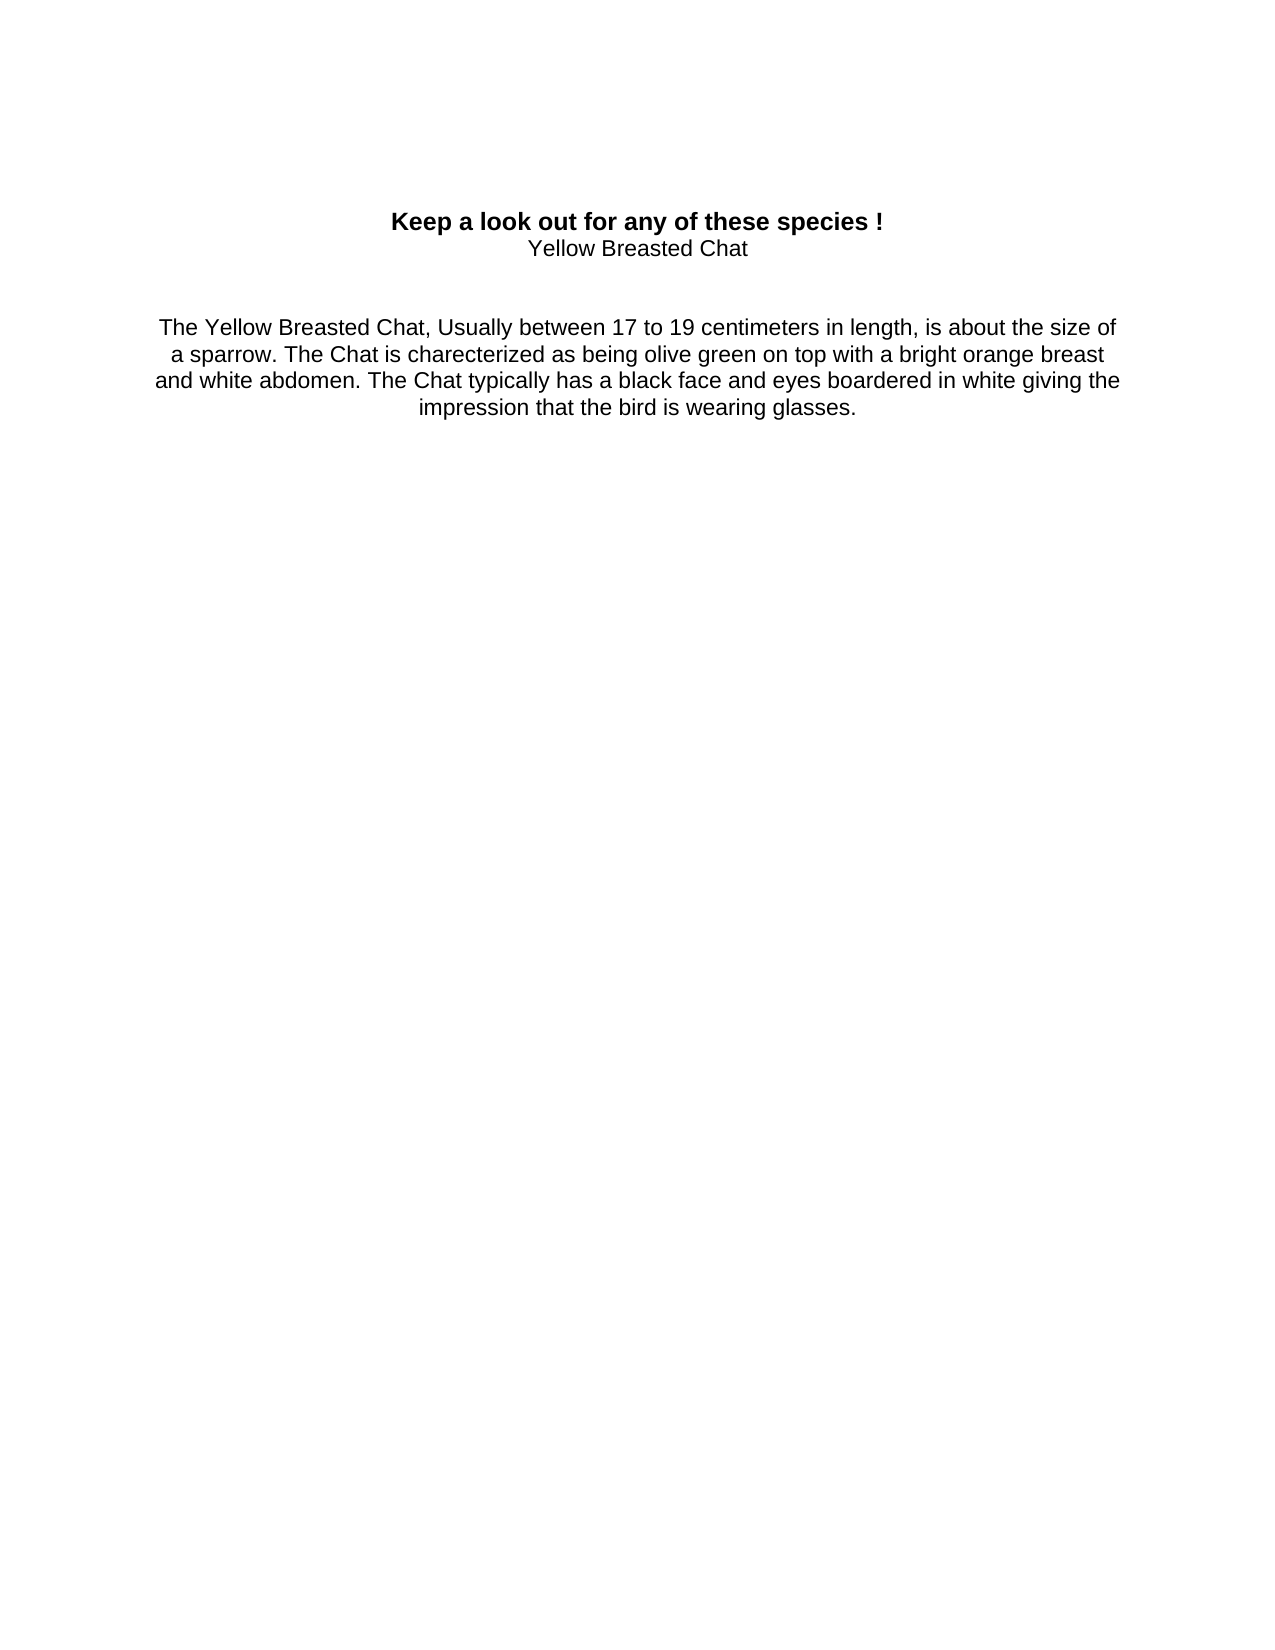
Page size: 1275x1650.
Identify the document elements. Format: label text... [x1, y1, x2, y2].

table_header Keep a look out for any of these species ! Yellow Breasted Chat The Yellow Breasted Chat, Usually between 17 to 19 centimeters in length, is about the size of a sparrow. The Chat is charecterized as being olive green on top with a bright orange breast and white abdomen. The Chat typically has a black face and eyes boardered in white giving the impression that the bird is wearing glasses. [150, 150, 1125, 1500]
